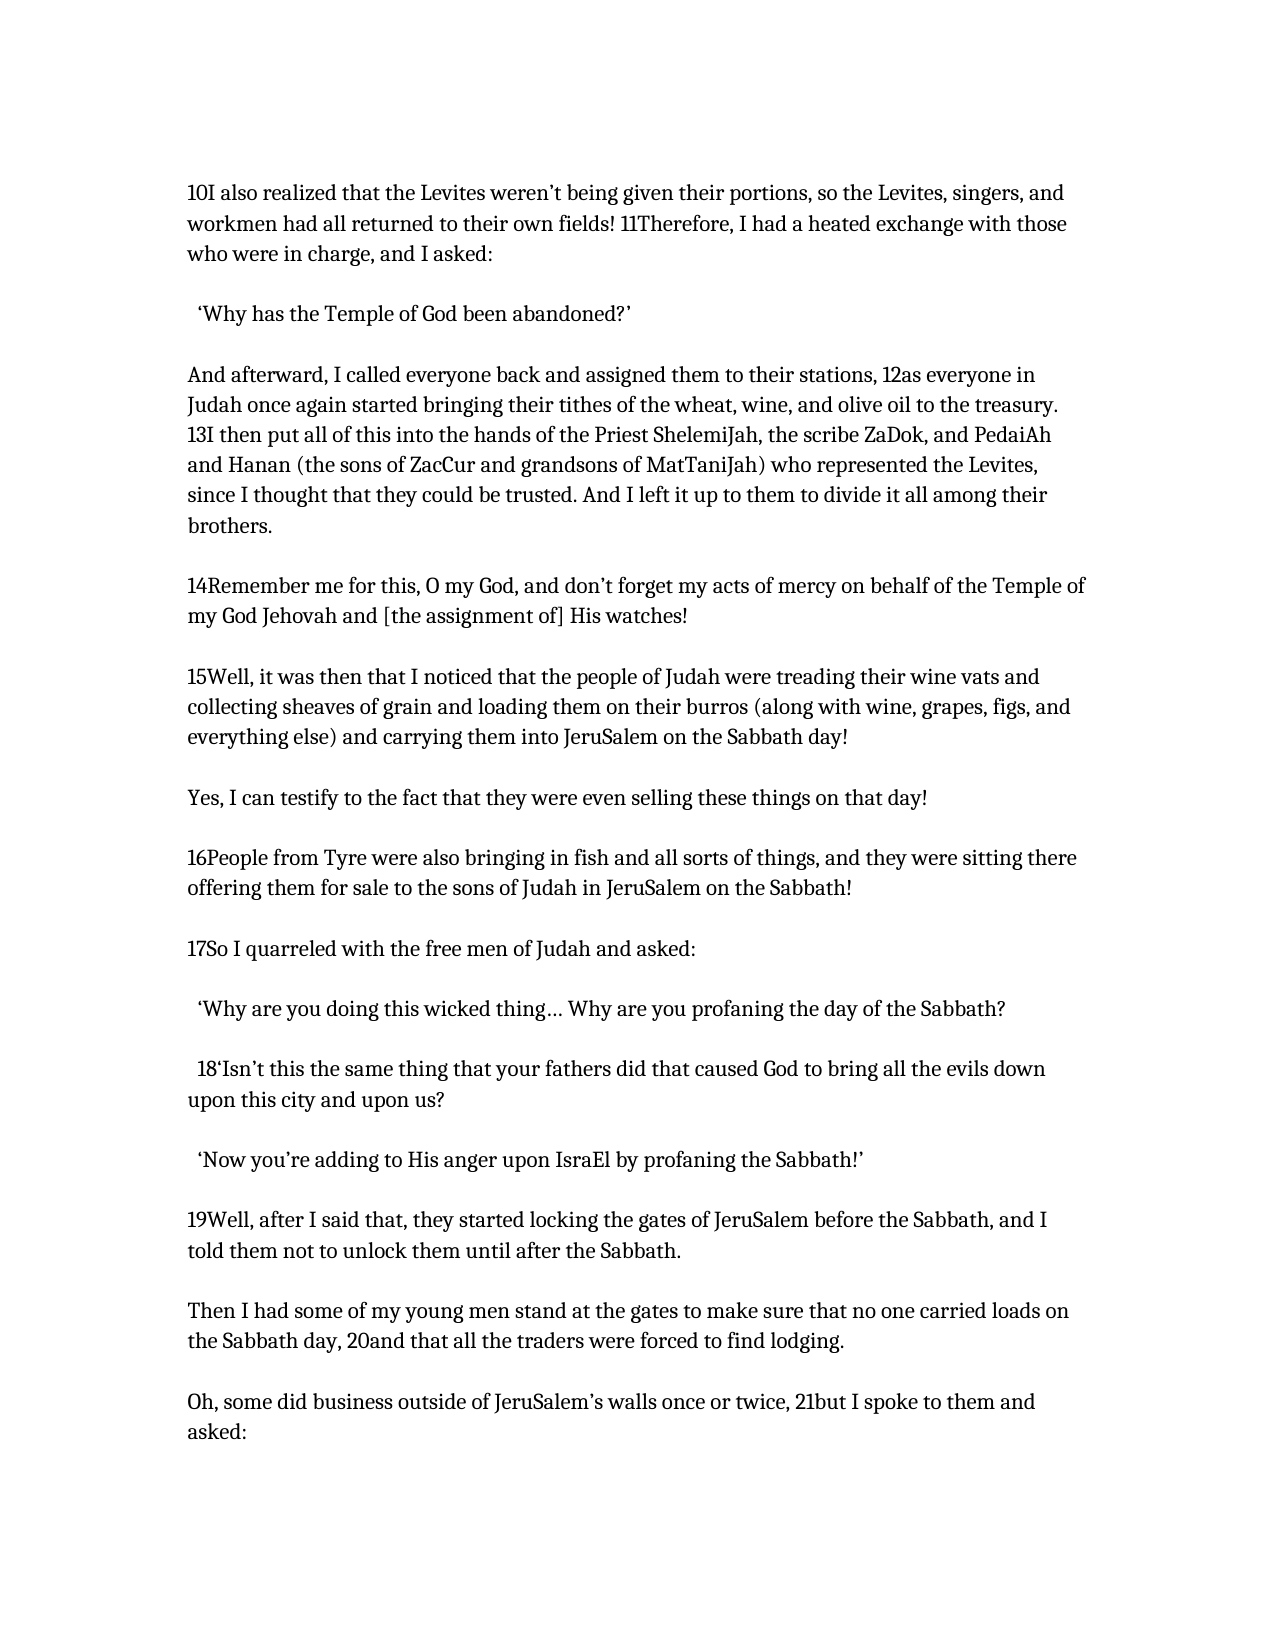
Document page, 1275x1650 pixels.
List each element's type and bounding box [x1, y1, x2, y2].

text [187, 150, 1087, 1475]
